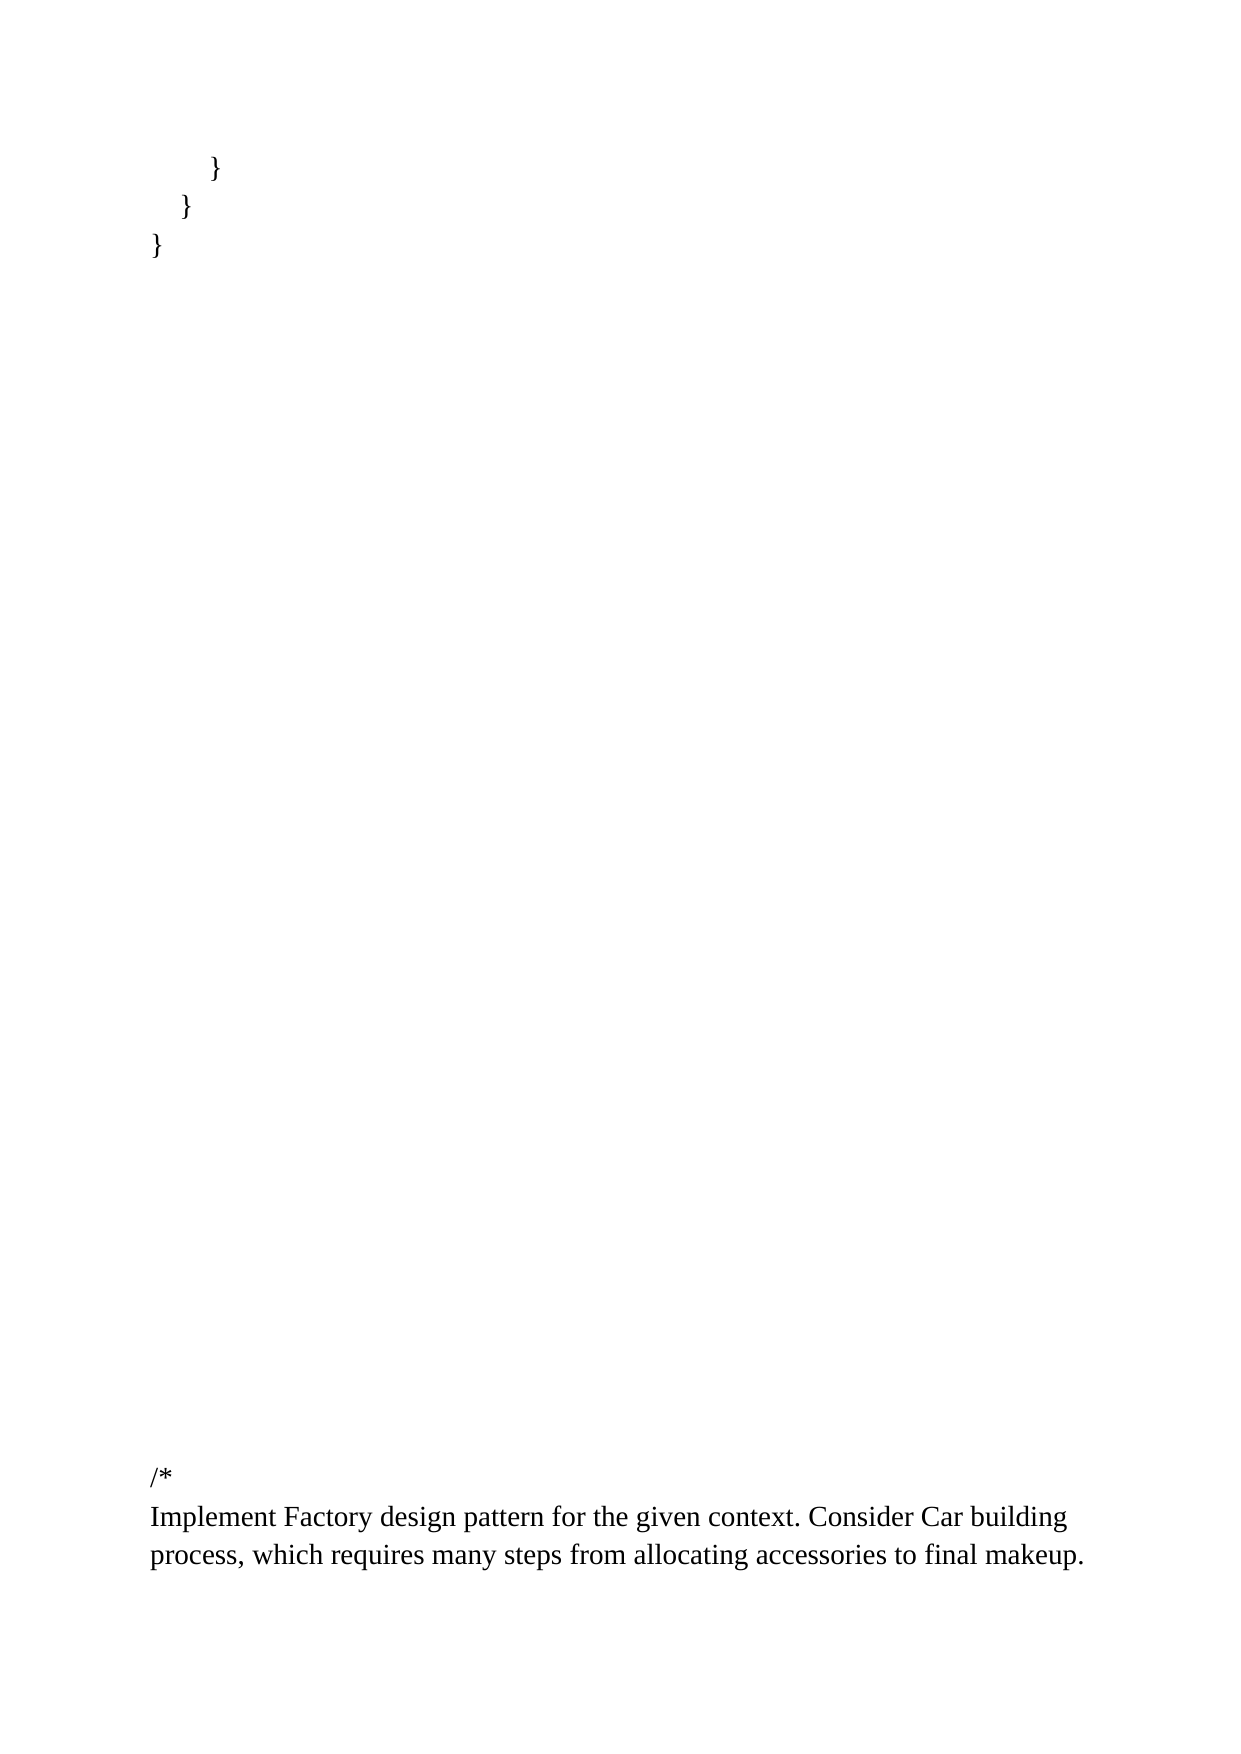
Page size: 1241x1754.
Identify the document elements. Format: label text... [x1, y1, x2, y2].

text } [150, 150, 1090, 183]
text } [150, 188, 1090, 222]
text /* [150, 1460, 1090, 1494]
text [150, 1499, 1090, 1571]
text } [150, 227, 1090, 261]
